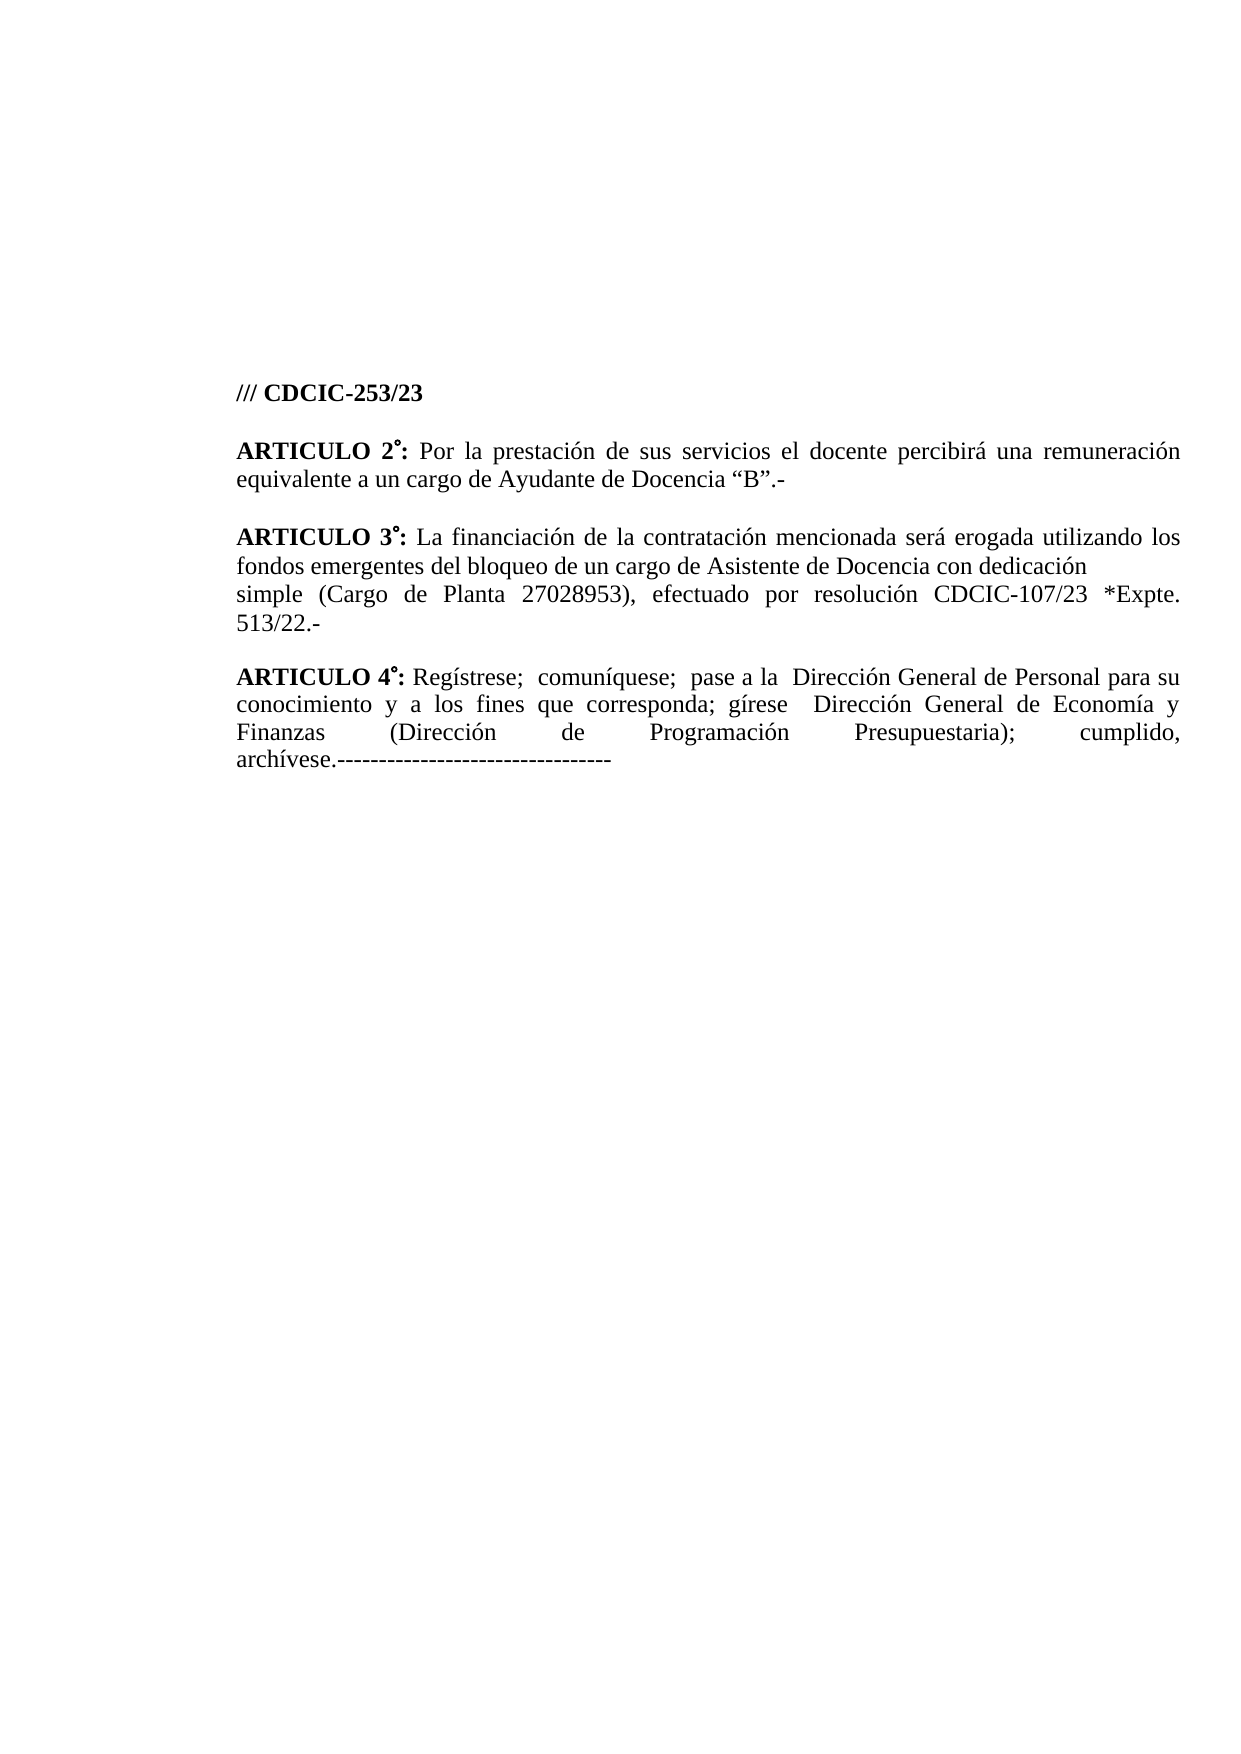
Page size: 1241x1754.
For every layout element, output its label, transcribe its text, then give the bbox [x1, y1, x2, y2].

text /// CDCIC-253/23 [236, 380, 1181, 407]
text ARTICULO 3: La financiación de la contratación mencionada será erogada utilizando los fondos emergentes del bloqueo de un cargo de Asistente de Docencia con dedicación [236, 522, 1181, 579]
text ARTICULO 4: Regístrese; comuníquese; pase a la Dirección General de Personal para su conocimiento y a los fines que corresponda; gírese Dirección General de Economía y Finanzas (Dirección de Programación Presupuestaria); cumplido, archívese.--------------------------------- [236, 664, 1181, 772]
text simple (Cargo de Planta 27028953), efectuado por resolución CDCIC-107/23 *Expte. 513/22.- [236, 579, 1181, 637]
text ARTICULO 2: Por la prestación de sus servicios el docente percibirá una remuneración equivalente a un cargo de Ayudante de Docencia “B”.- [236, 436, 1181, 493]
